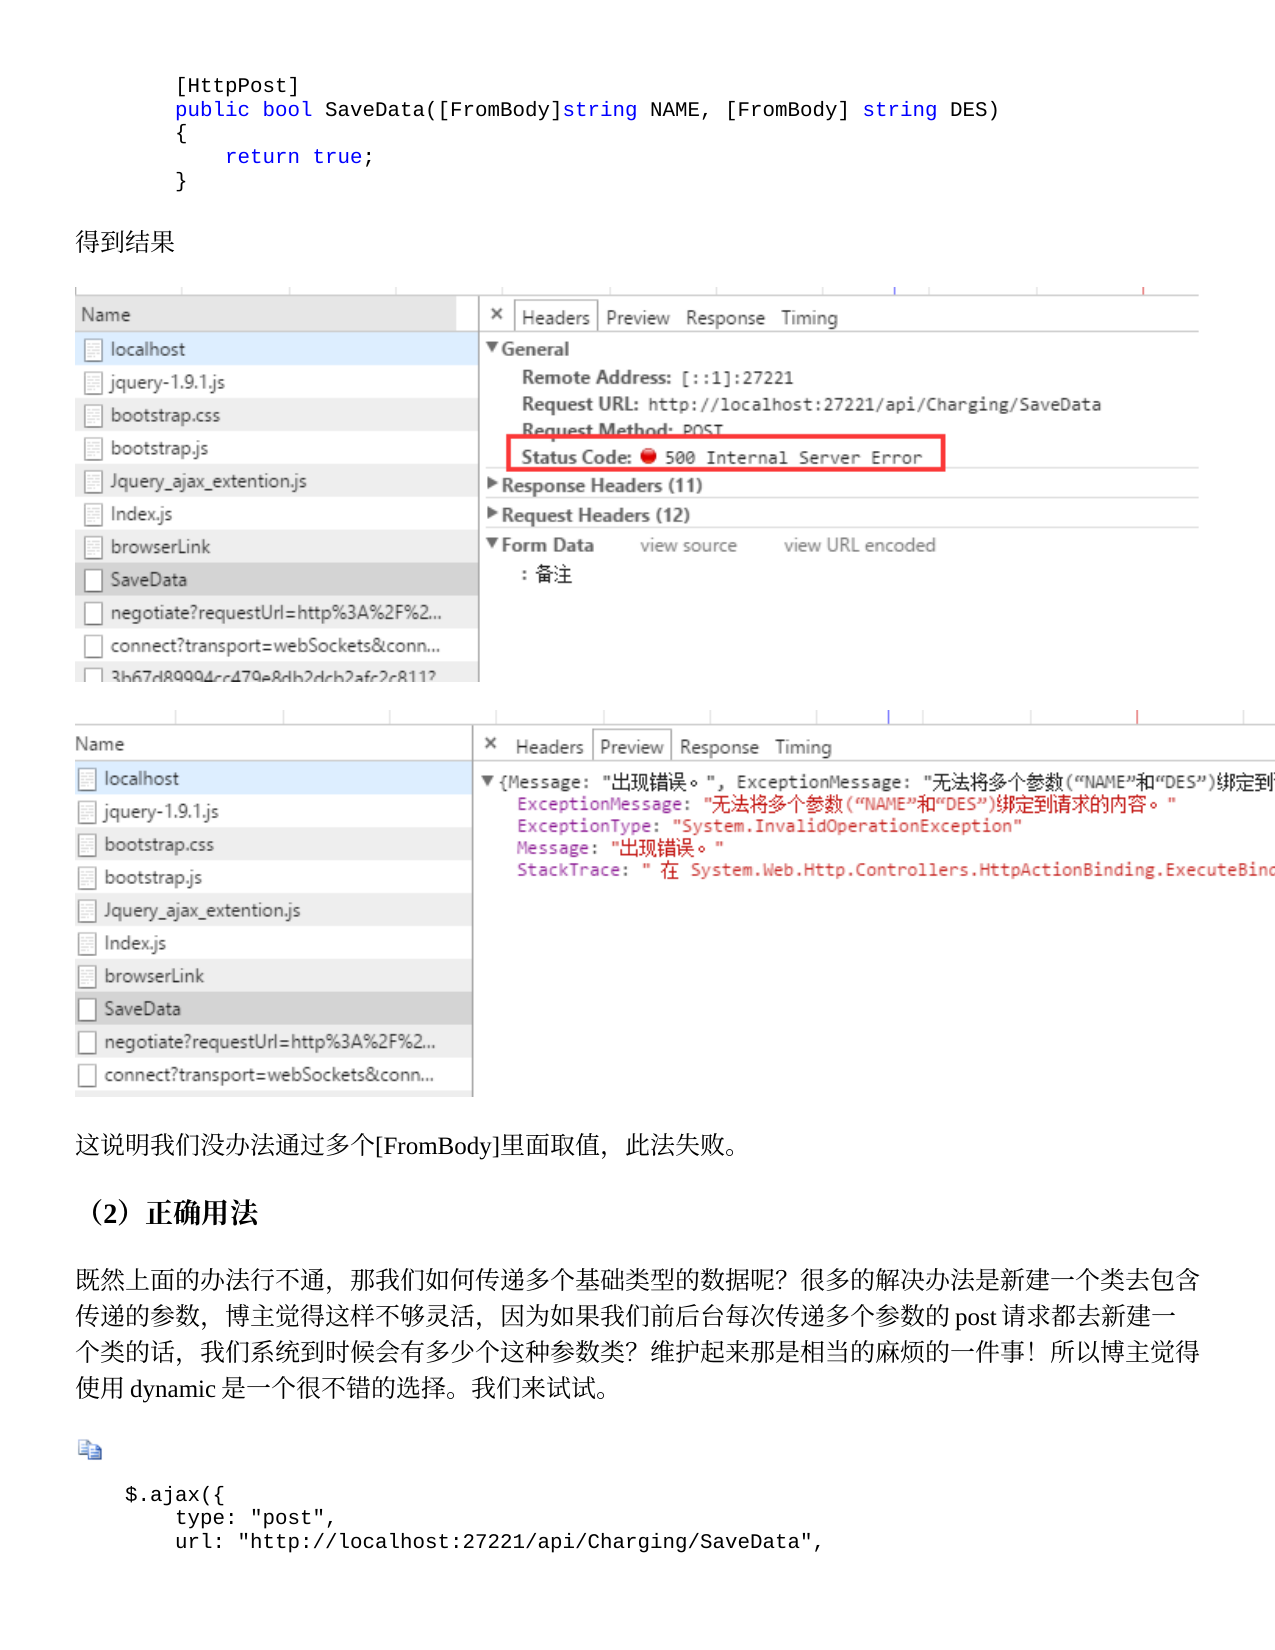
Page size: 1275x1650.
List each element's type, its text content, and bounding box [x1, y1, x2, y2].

text $.ajax({ [75, 1483, 1200, 1507]
text url: "http://localhost:27221/api/Charging/SaveData", [75, 1531, 1200, 1554]
text type: "post", [75, 1507, 1200, 1531]
text 这说明我们没办法通过多个[FromBody]里面取值，此法失败。 [75, 1126, 1200, 1162]
text return true; [75, 146, 1200, 169]
text 得到结果 [75, 222, 1200, 258]
text [HttpPost] [75, 75, 1200, 99]
text } [75, 169, 1200, 193]
text 既然上面的办法行不通，那我们如何传递多个基础类型的数据呢？很多的解决办法是新建一个类去包含传递的参数，博主觉得这样不够灵活，因为如果我们前后台每次传递多个参数的post请求都去新建一个类的话，我们系统到时候会有多少个这种参数类？维护起来那是相当的麻烦的一件事！所以博主觉得使用dynamic是一个很不错的选择。我们来试试。 [75, 1261, 1200, 1404]
text { [75, 122, 1200, 146]
text public bool SaveData([FromBody]string NAME, [FromBody] string DES) [75, 99, 1200, 122]
subtitle （2）正确用法 [75, 1191, 1200, 1231]
picture [75, 710, 1275, 1097]
picture [75, 1433, 107, 1465]
picture [75, 287, 1199, 682]
